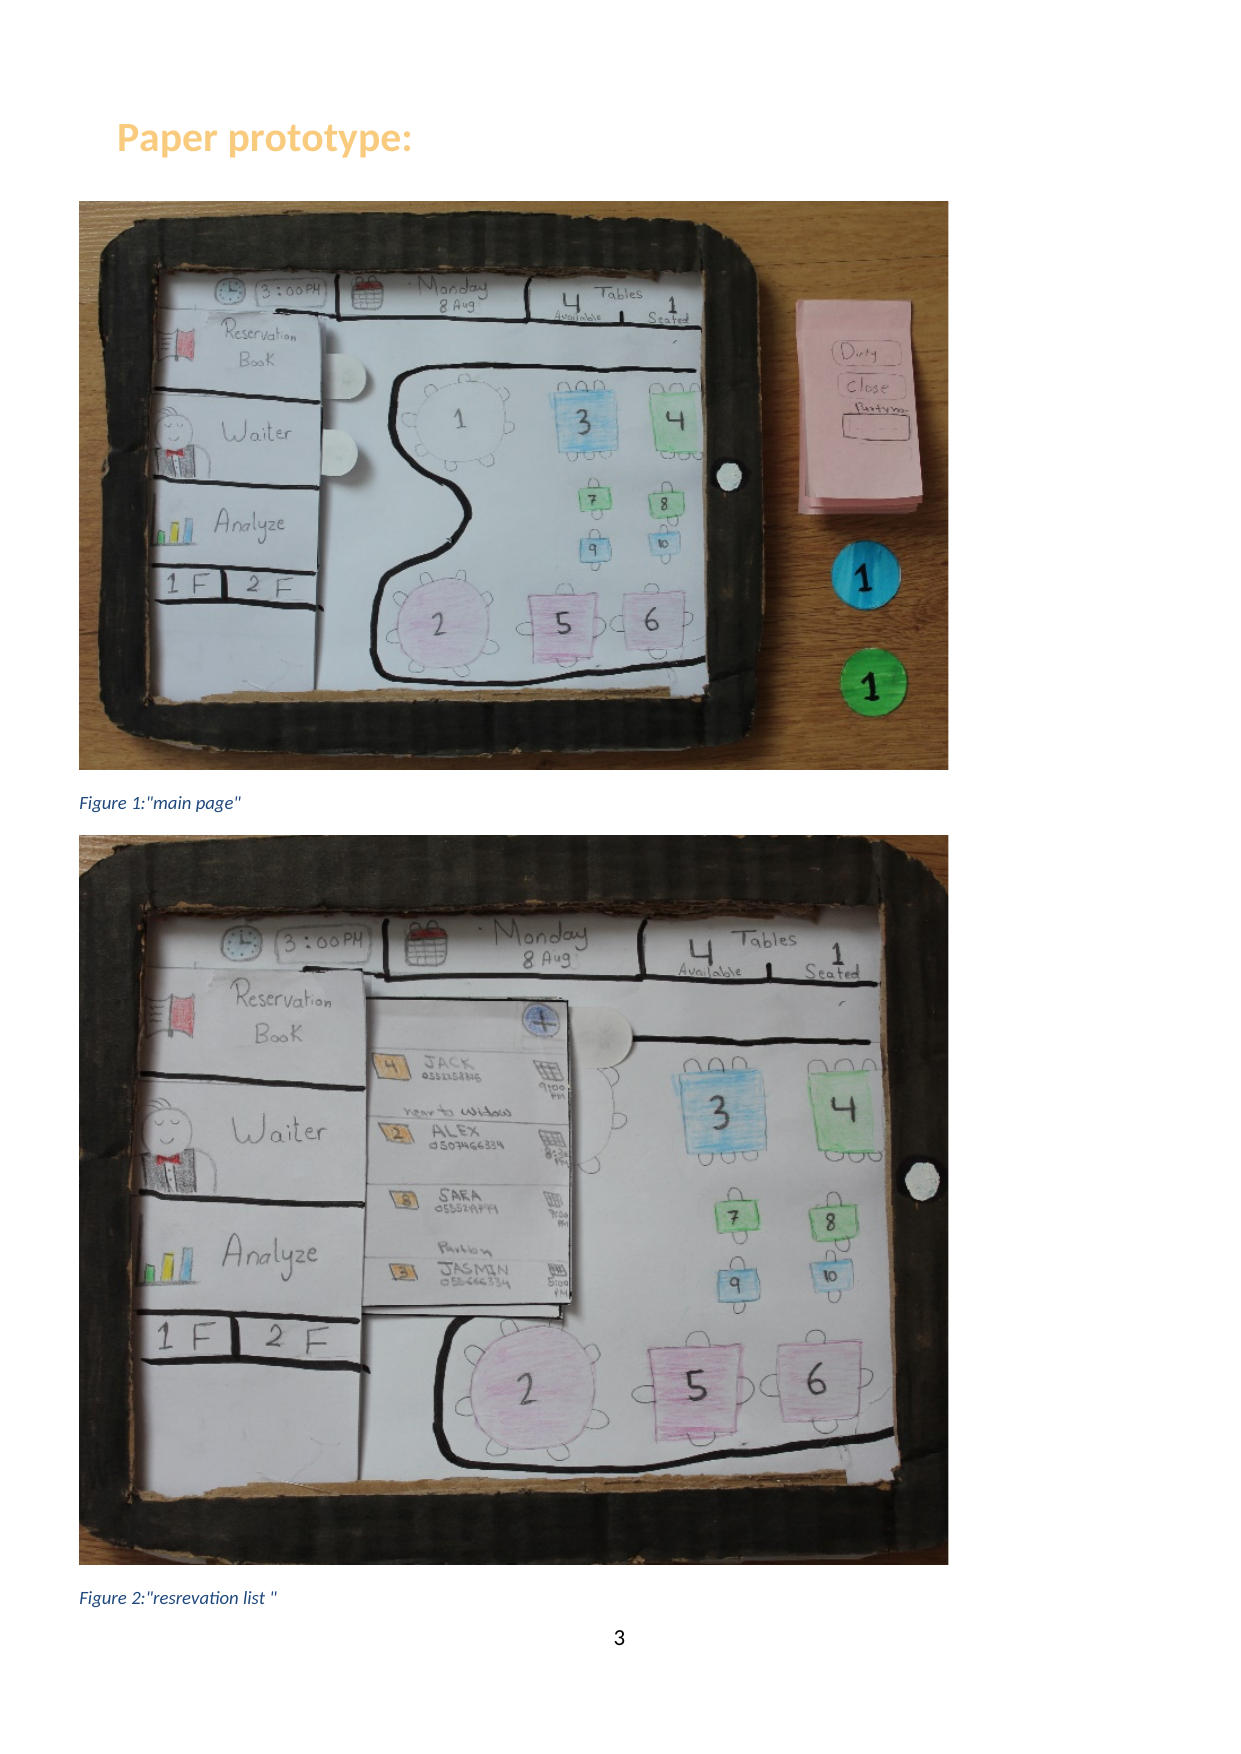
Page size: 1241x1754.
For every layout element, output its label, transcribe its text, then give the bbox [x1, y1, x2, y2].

picture [79, 201, 949, 770]
text Figure 1:"main page" [79, 791, 1159, 814]
list Paper prototype: [117, 111, 955, 161]
text Figure 2:"resrevation list " [79, 1586, 1159, 1609]
picture [79, 835, 949, 1565]
